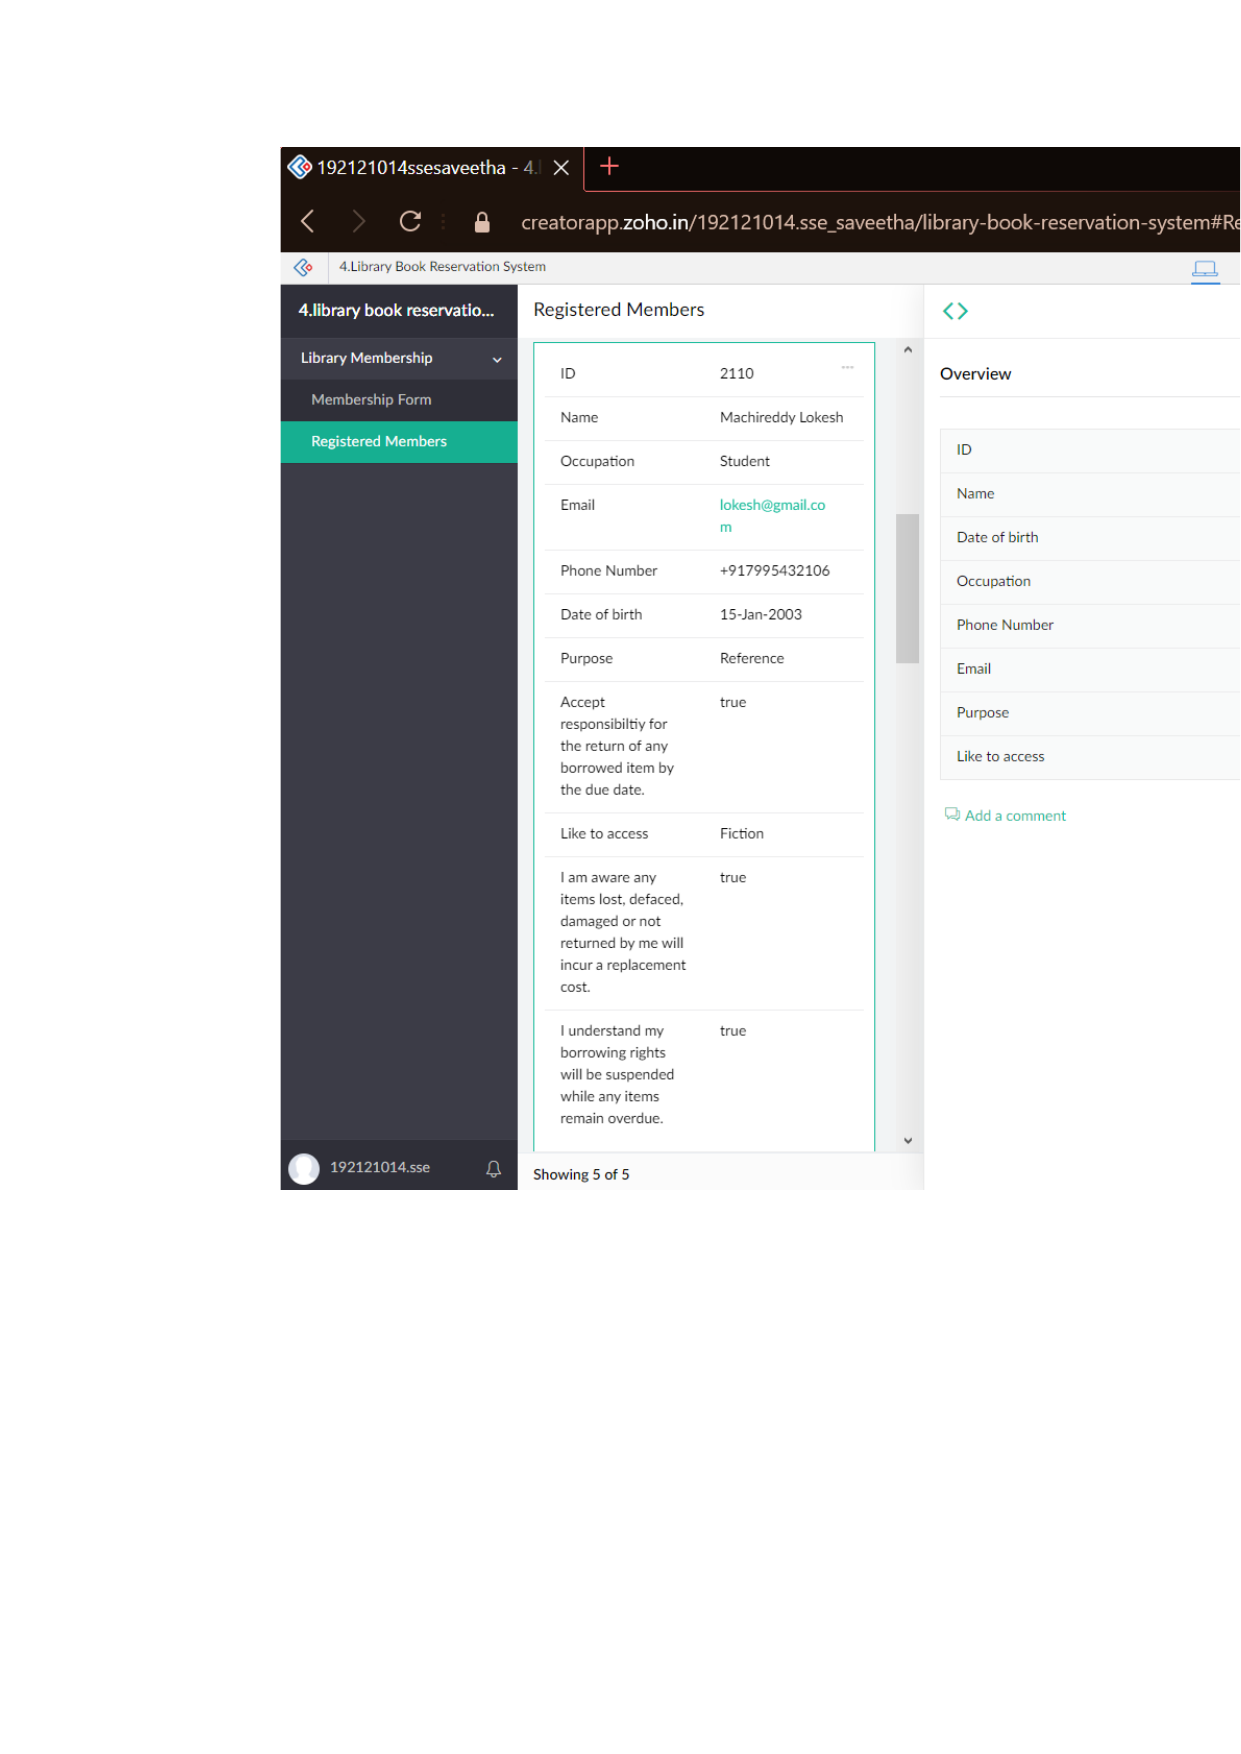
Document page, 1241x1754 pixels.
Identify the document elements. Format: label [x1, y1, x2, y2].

picture [280, 147, 1241, 1190]
